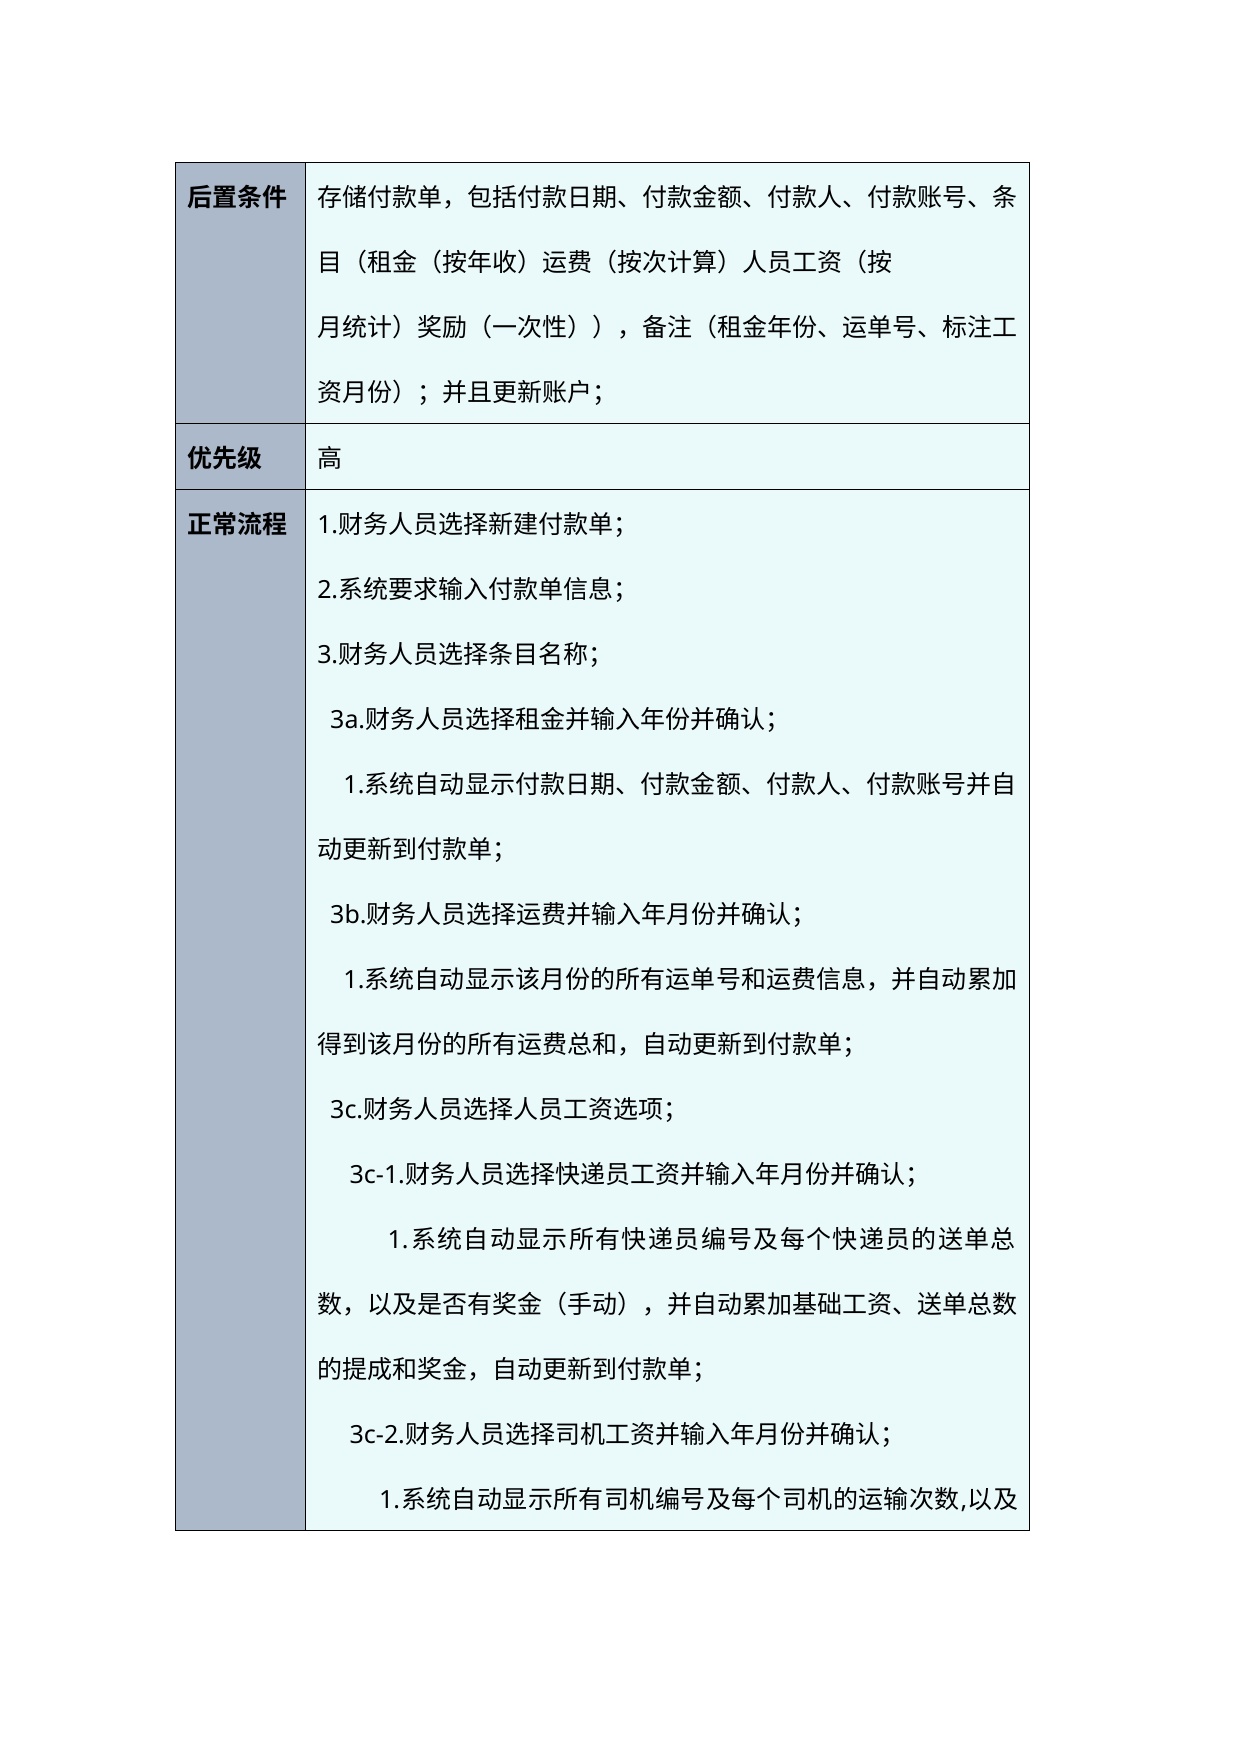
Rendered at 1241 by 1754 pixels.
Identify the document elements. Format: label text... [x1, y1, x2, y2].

table_cell 后置条件 [176, 163, 305, 423]
table_cell 正常流程 [176, 490, 305, 1530]
table_cell 存储付款单，包括付款日期、付款金额、付款人、付款账号、条目（租金（按年收）运费（按次计算）人员工资（按 月统计）奖励（一次性）），备注（租金年份、运单号、标注工资月份）；并且更新账户； [306, 163, 1029, 423]
table_cell 高 [306, 424, 1029, 489]
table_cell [306, 490, 1029, 1530]
table_cell 优先级 [176, 424, 305, 489]
